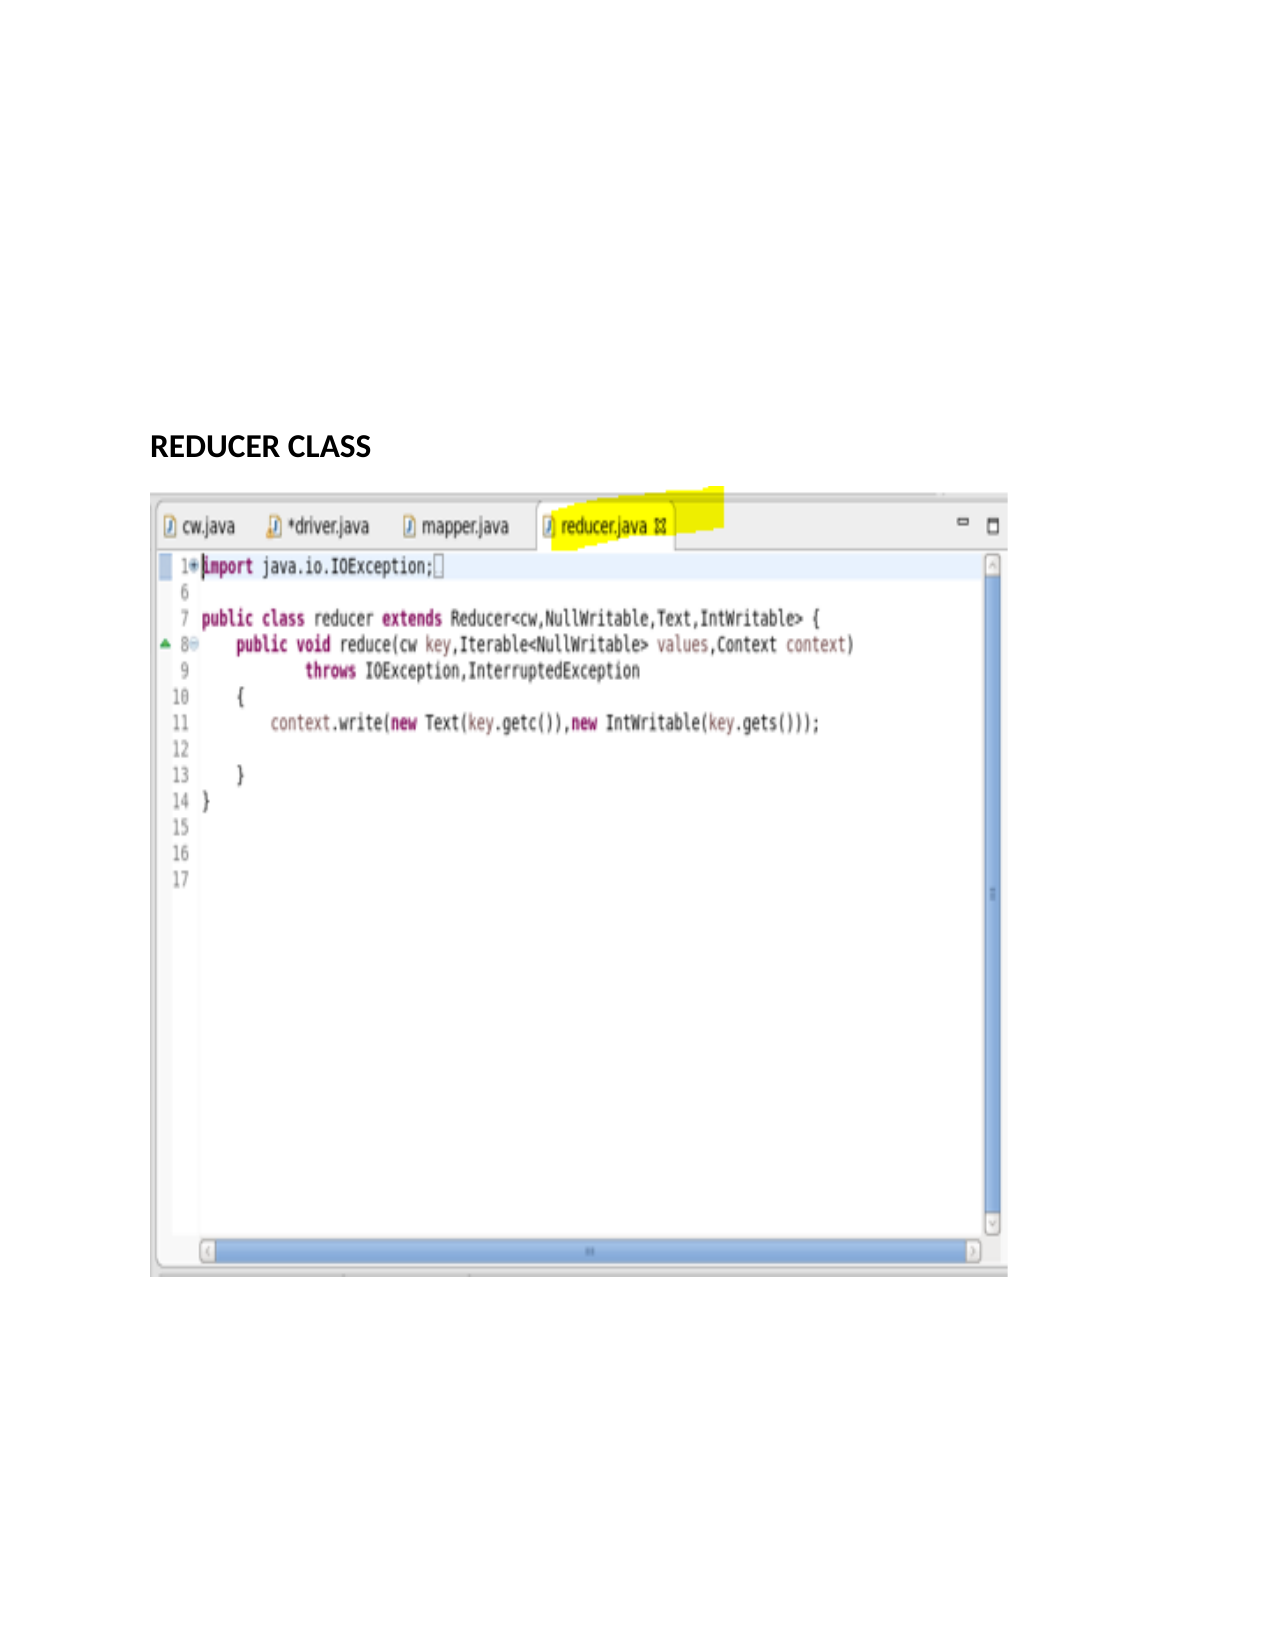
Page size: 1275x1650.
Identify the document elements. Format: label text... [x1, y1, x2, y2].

picture [150, 486, 1008, 1277]
text REDUCER CLASS [150, 426, 1125, 466]
